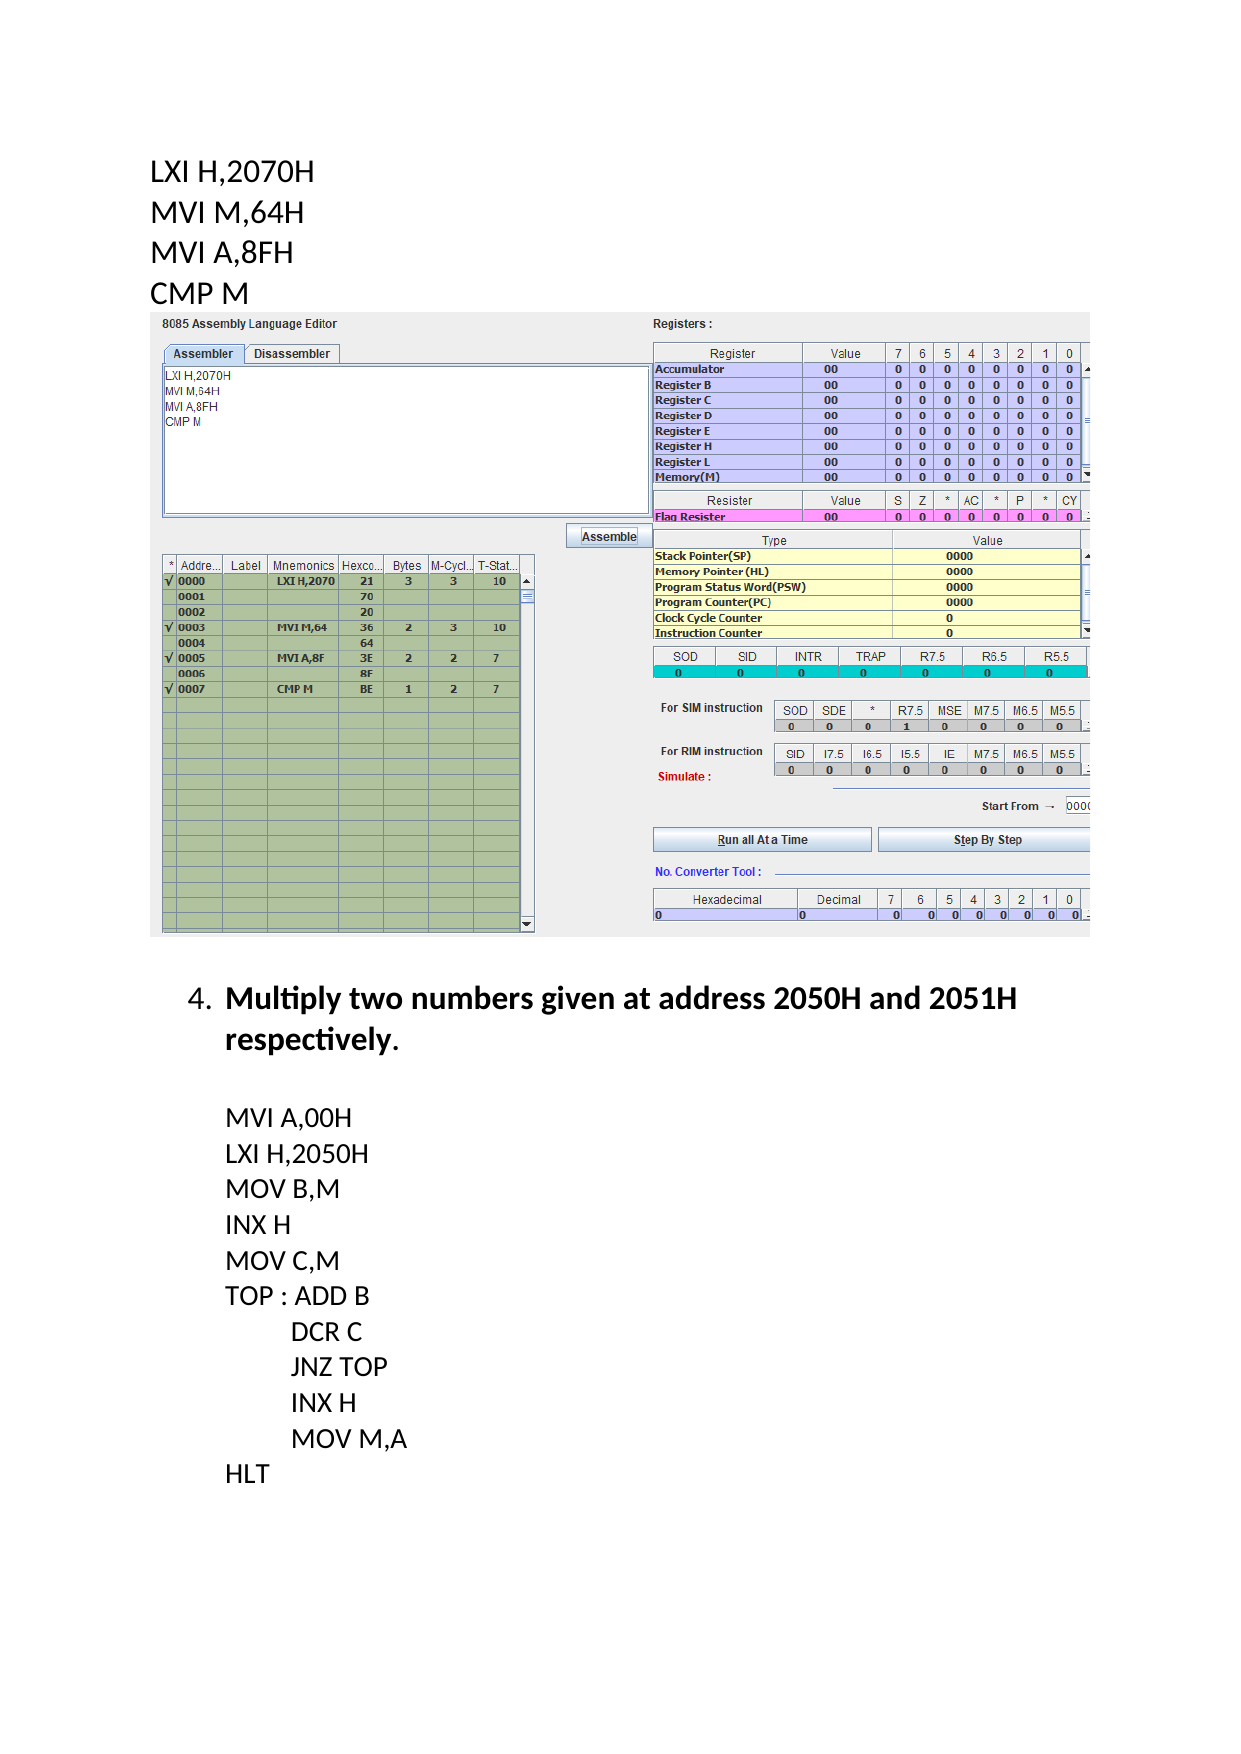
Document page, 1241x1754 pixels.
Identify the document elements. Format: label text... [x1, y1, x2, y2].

text MOV B,M [150, 1170, 1090, 1206]
text MOV M,A [150, 1420, 1090, 1455]
text CMP M [150, 272, 1090, 312]
text LXI H,2050H [150, 1135, 1090, 1170]
text HLT [150, 1455, 1090, 1491]
text TOP : ADD B [150, 1277, 1090, 1313]
text MOV C,M [150, 1242, 1090, 1277]
text MVI M,64H [150, 191, 1090, 231]
text MVI A,00H [150, 1099, 1090, 1135]
text MVI A,8FH [150, 231, 1090, 272]
list Multiply two numbers given at address 2050H and 2051H respectively. [187, 977, 1090, 1058]
text INX H [150, 1384, 1090, 1420]
text INX H [150, 1206, 1090, 1242]
picture [150, 312, 1091, 937]
text LXI H,2070H [150, 150, 1090, 191]
text DCR C [150, 1313, 1090, 1348]
text JNZ TOP [150, 1348, 1090, 1384]
